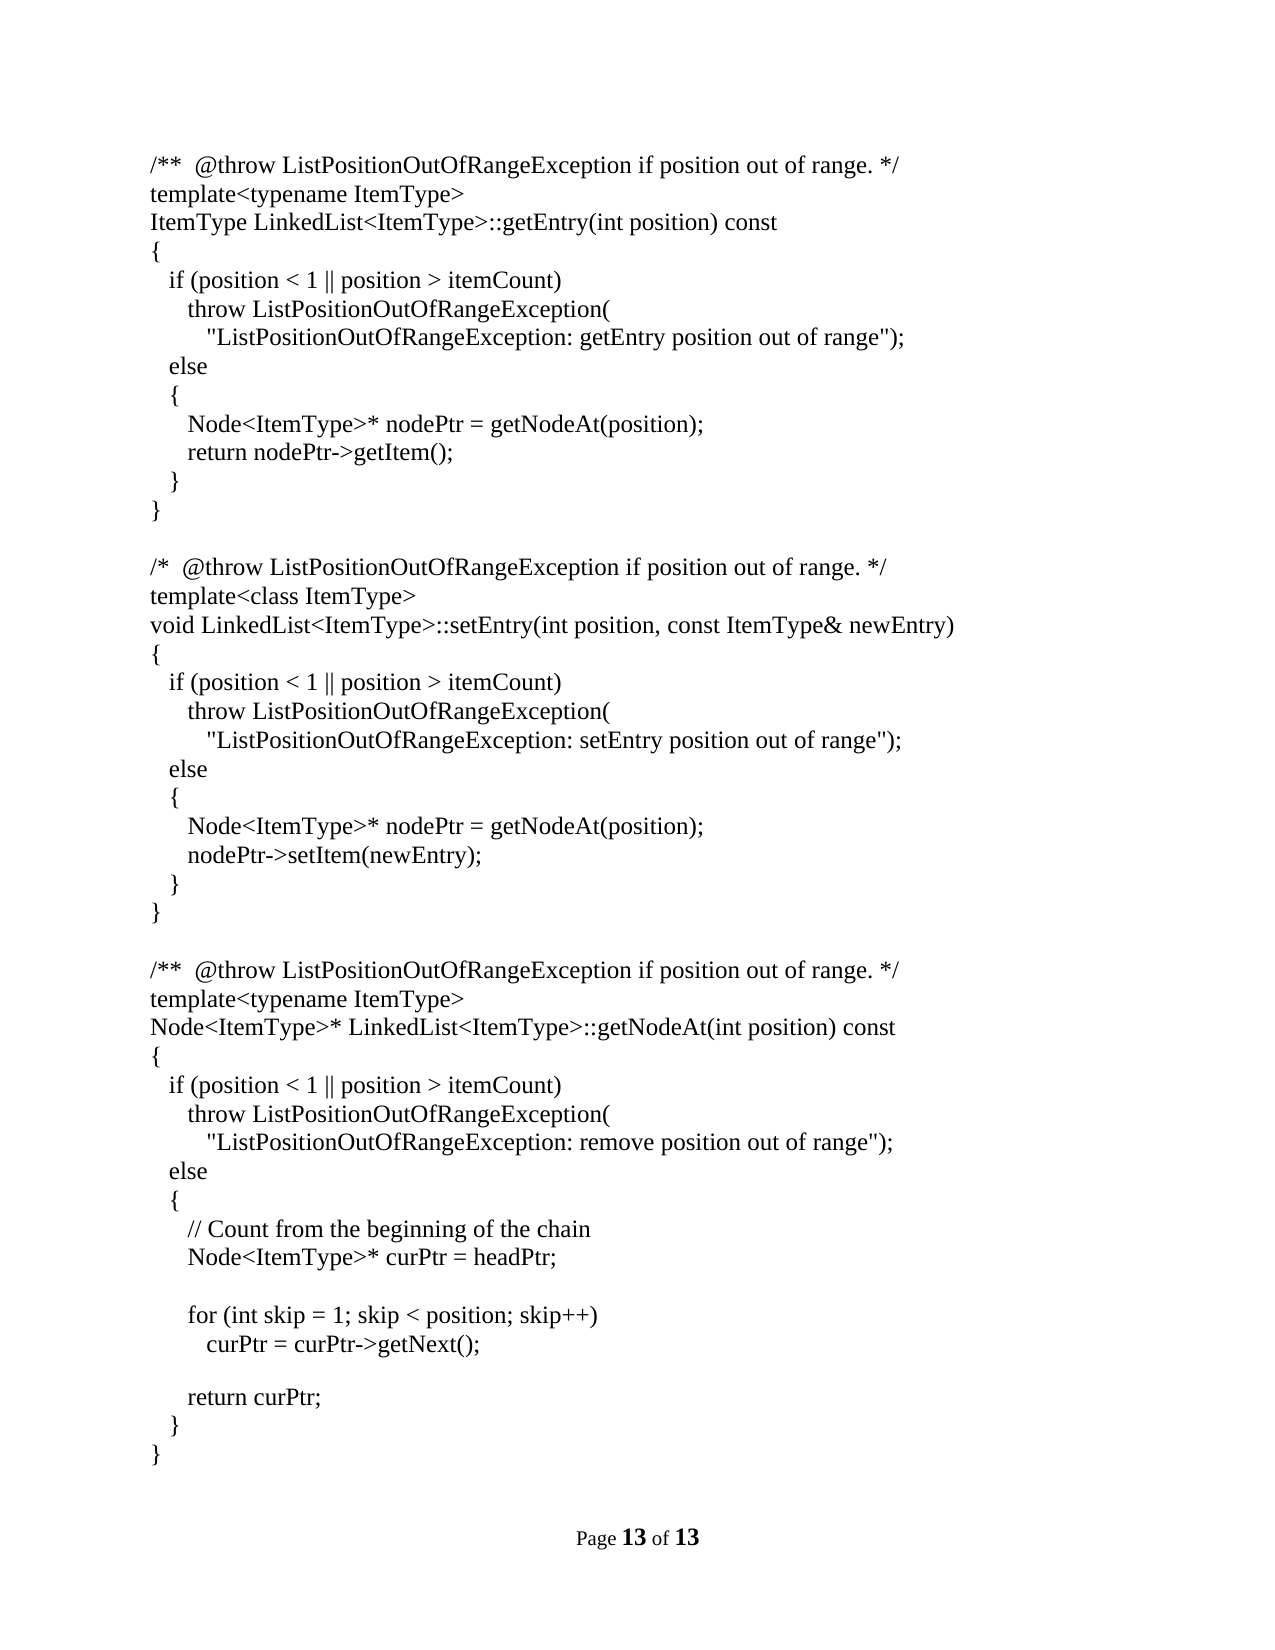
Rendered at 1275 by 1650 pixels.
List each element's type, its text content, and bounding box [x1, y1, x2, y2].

text { [150, 1041, 1125, 1070]
text "ListPositionOutOfRangeException: setEntry position out of range"); [150, 725, 1125, 754]
text template<typename ItemType> [150, 179, 1125, 207]
text else [150, 351, 1125, 380]
text Node<ItemType>* nodePtr = getNodeAt(position); [150, 409, 1125, 437]
text { [150, 380, 1125, 409]
text throw ListPositionOutOfRangeException( [150, 1099, 1125, 1127]
text template<class ItemType> [150, 581, 1125, 610]
text if (position < 1 || position > itemCount) [150, 1070, 1125, 1099]
text } [150, 466, 1125, 495]
text return curPtr; [150, 1382, 1125, 1410]
text { [150, 1185, 1125, 1214]
text ItemType LinkedList<ItemType>::getEntry(int position) const [150, 207, 1125, 236]
text { [150, 782, 1125, 811]
text } [150, 1439, 1125, 1468]
text throw ListPositionOutOfRangeException( [150, 294, 1125, 322]
text { [150, 639, 1125, 667]
text nodePtr->setItem(newEntry); [150, 840, 1125, 869]
text Node<ItemType>* curPtr = headPtr; [150, 1242, 1125, 1271]
text } [150, 495, 1125, 524]
text // Count from the beginning of the chain [150, 1214, 1125, 1242]
text /** @throw ListPositionOutOfRangeException if position out of range. */ [150, 150, 1125, 179]
text for (int skip = 1; skip < position; skip++) [150, 1300, 1125, 1329]
text if (position < 1 || position > itemCount) [150, 667, 1125, 696]
text /* @throw ListPositionOutOfRangeException if position out of range. */ [150, 552, 1125, 581]
text throw ListPositionOutOfRangeException( [150, 696, 1125, 725]
text /** @throw ListPositionOutOfRangeException if position out of range. */ [150, 955, 1125, 984]
text return nodePtr->getItem(); [150, 437, 1125, 466]
text Node<ItemType>* nodePtr = getNodeAt(position); [150, 811, 1125, 840]
text else [150, 1156, 1125, 1185]
text else [150, 754, 1125, 782]
text "ListPositionOutOfRangeException: getEntry position out of range"); [150, 322, 1125, 351]
text } [150, 1410, 1125, 1439]
text { [150, 236, 1125, 265]
text "ListPositionOutOfRangeException: remove position out of range"); [150, 1127, 1125, 1156]
text curPtr = curPtr->getNext(); [150, 1329, 1125, 1357]
text if (position < 1 || position > itemCount) [150, 265, 1125, 294]
text void LinkedList<ItemType>::setEntry(int position, const ItemType& newEntry) [150, 610, 1125, 639]
text } [150, 869, 1125, 897]
text template<typename ItemType> [150, 984, 1125, 1012]
text } [150, 897, 1125, 926]
text Node<ItemType>* LinkedList<ItemType>::getNodeAt(int position) const [150, 1012, 1125, 1041]
